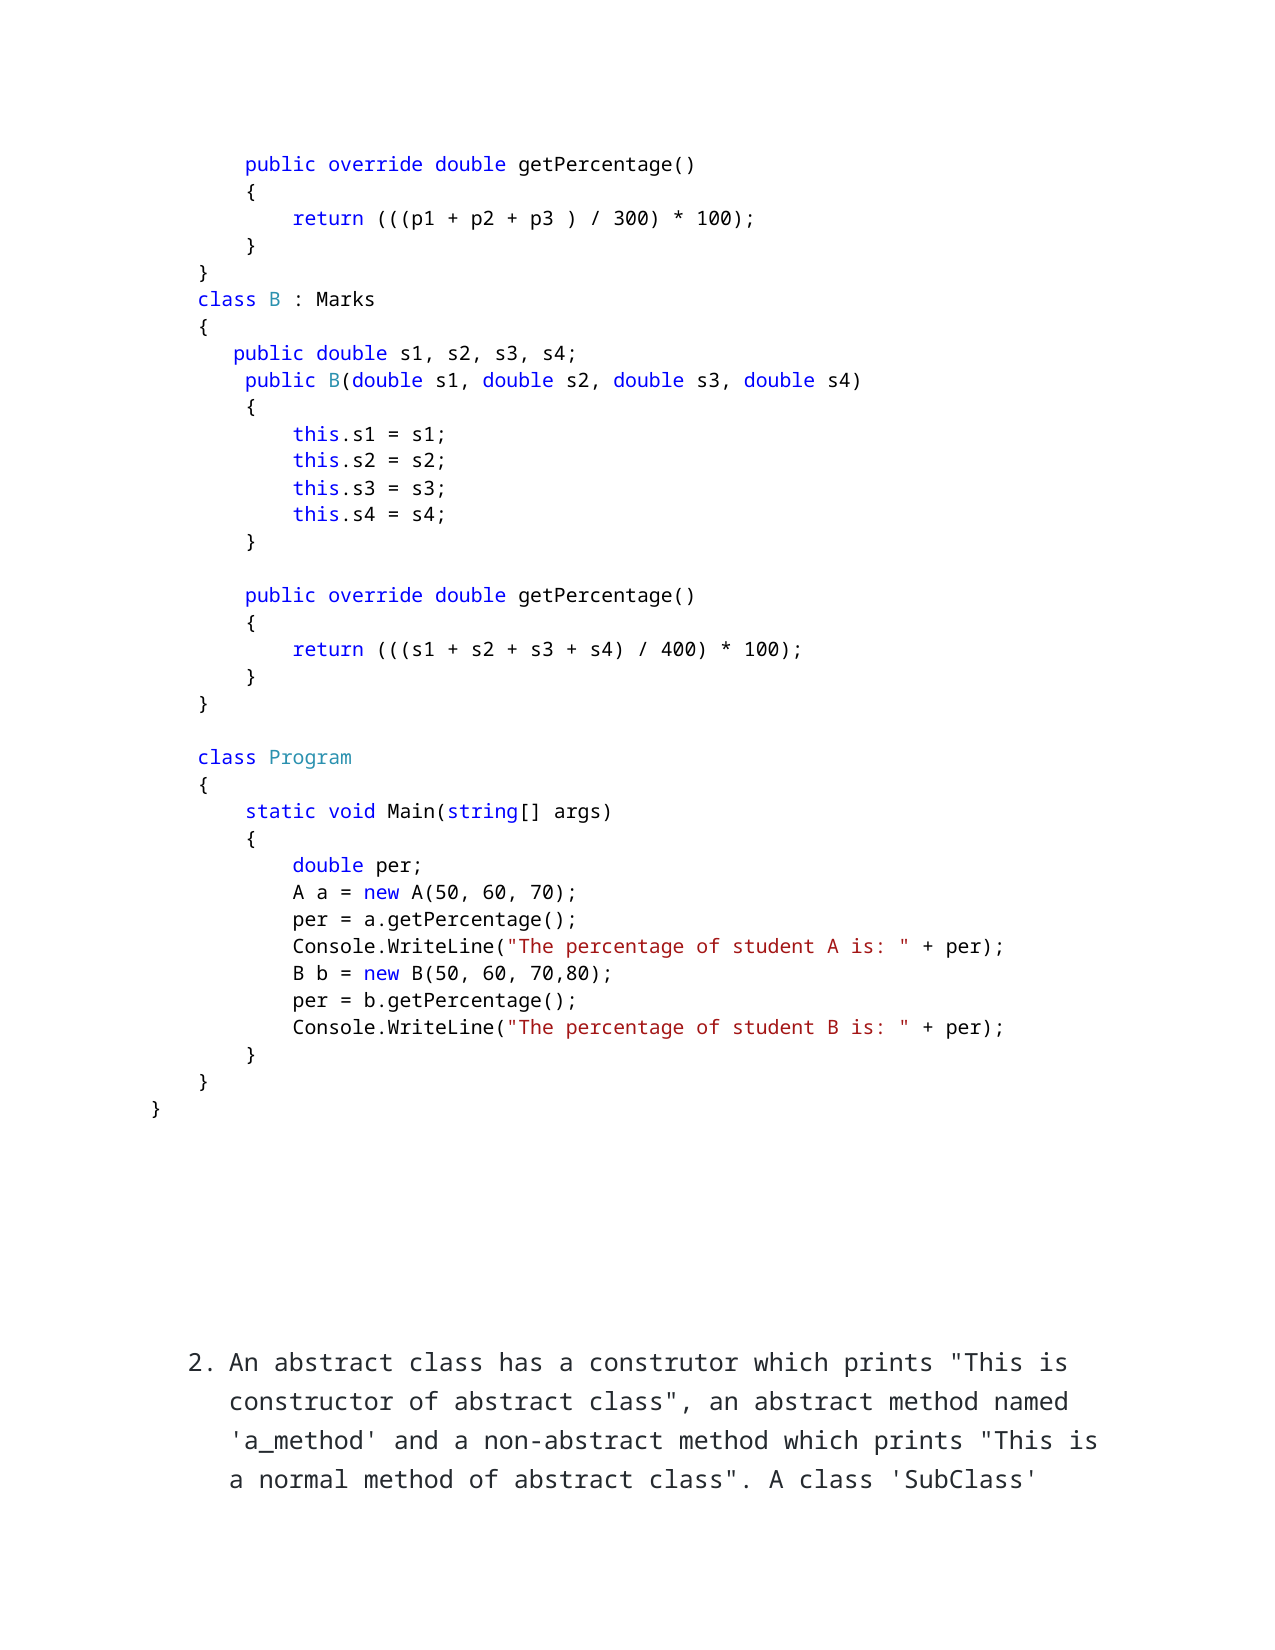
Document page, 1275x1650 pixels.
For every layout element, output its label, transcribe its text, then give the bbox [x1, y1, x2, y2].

text double per; [150, 851, 1125, 878]
text } [150, 689, 1125, 717]
text Console.WriteLine("The percentage of student A is: " + per); [150, 932, 1125, 959]
text } [150, 1067, 1125, 1094]
text this.s2 = s2; [150, 447, 1125, 474]
text { [150, 771, 1125, 797]
text } [150, 528, 1125, 555]
text per = b.getPercentage(); [150, 986, 1125, 1013]
text this.s4 = s4; [150, 501, 1125, 528]
text } [150, 258, 1125, 285]
text } [150, 231, 1125, 258]
text Console.WriteLine("The percentage of student B is: " + per); [150, 1013, 1125, 1040]
text public override double getPercentage() [150, 582, 1125, 609]
text return (((p1 + p2 + p3 ) / 300) * 100); [150, 204, 1125, 231]
text A a = new A(50, 60, 70); [150, 878, 1125, 905]
text this.s3 = s3; [150, 474, 1125, 501]
text class Program [150, 743, 1125, 771]
text } [150, 1094, 1125, 1121]
text { [150, 312, 1125, 339]
text return (((s1 + s2 + s3 + s4) / 400) * 100); [150, 636, 1125, 663]
text { [150, 824, 1125, 851]
text public override double getPercentage() [150, 150, 1125, 177]
text per = a.getPercentage(); [150, 905, 1125, 932]
text } [150, 1040, 1125, 1067]
text static void Main(string[] args) [150, 797, 1125, 824]
text } [150, 663, 1125, 689]
text class B : Marks [150, 285, 1125, 312]
text { [150, 609, 1125, 636]
text this.s1 = s1; [150, 420, 1125, 447]
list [187, 1344, 1125, 1496]
text public double s1, s2, s3, s4; [150, 339, 1125, 366]
text { [150, 393, 1125, 420]
text public B(double s1, double s2, double s3, double s4) [150, 366, 1125, 393]
text B b = new B(50, 60, 70,80); [150, 959, 1125, 986]
text { [150, 177, 1125, 204]
